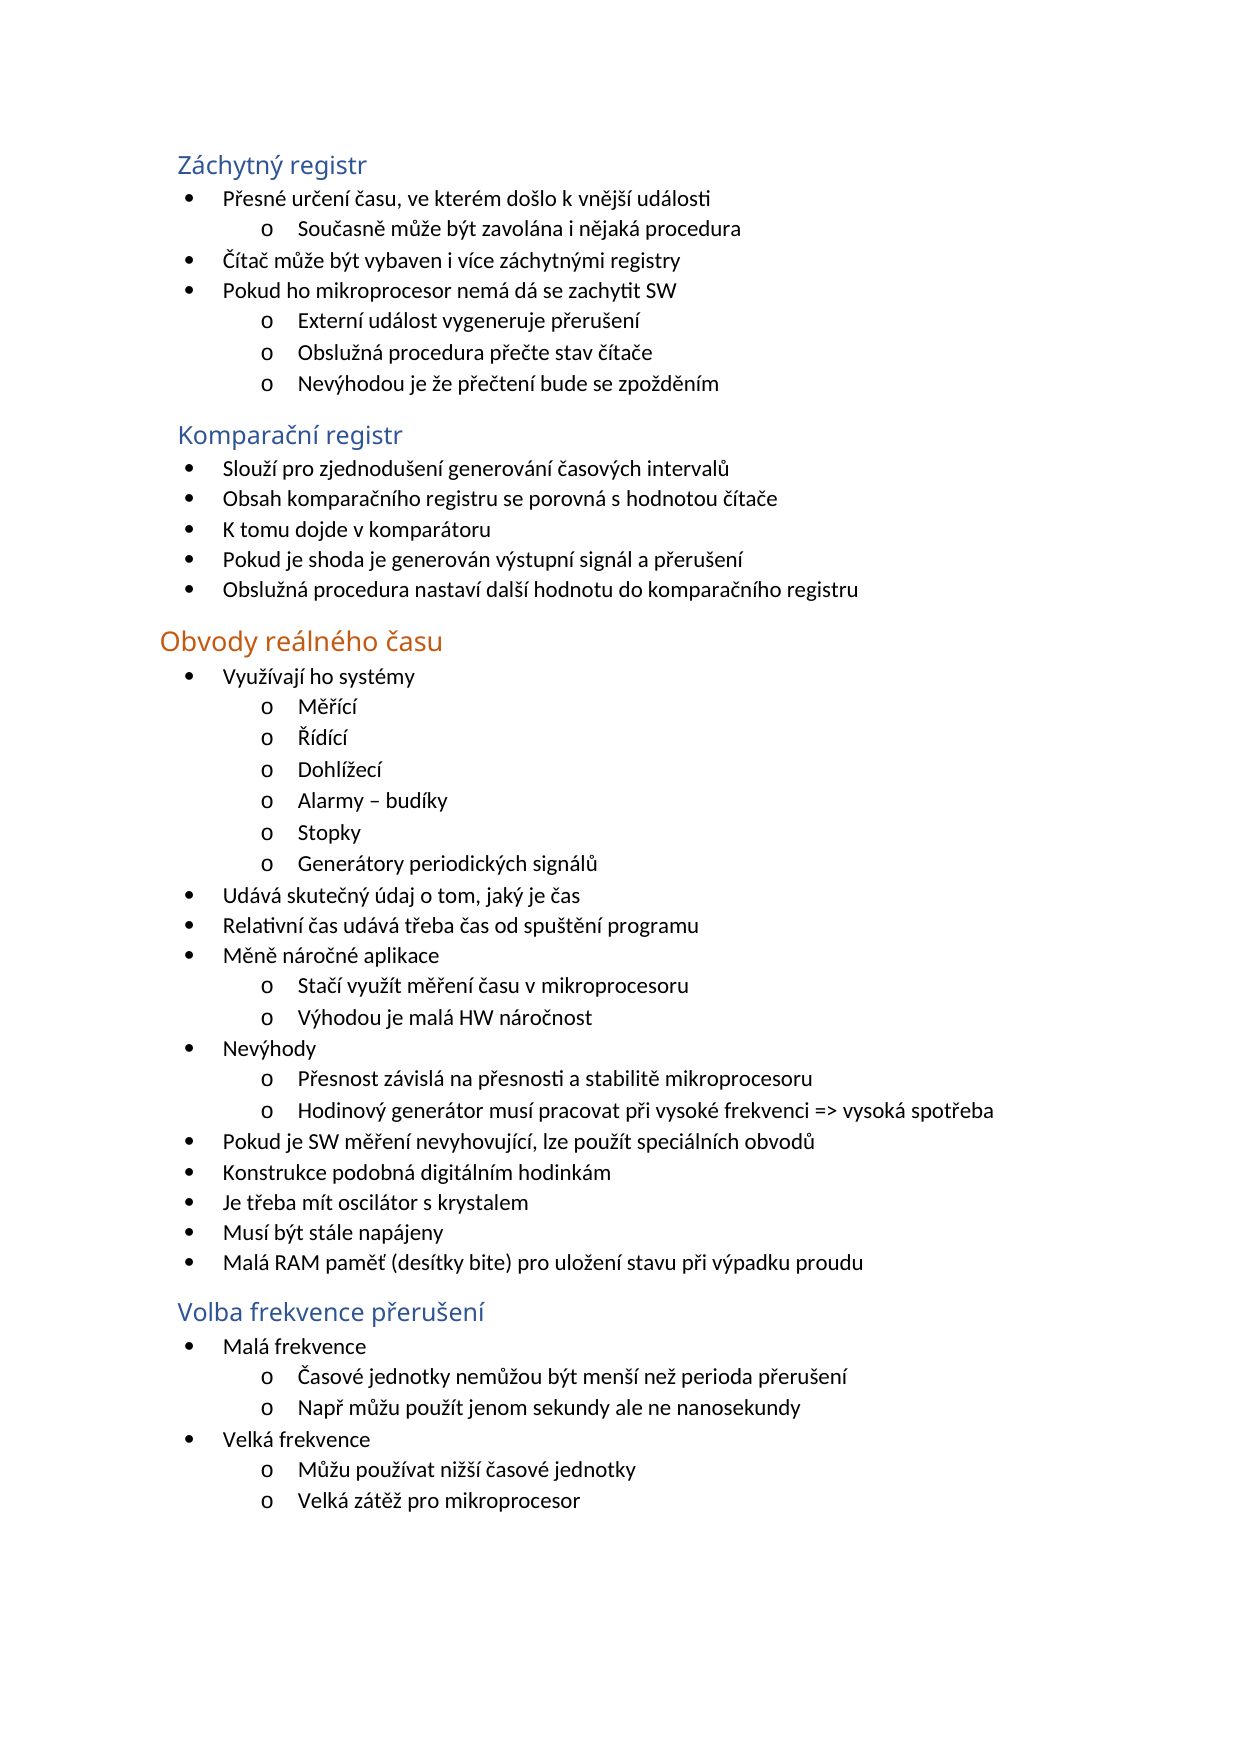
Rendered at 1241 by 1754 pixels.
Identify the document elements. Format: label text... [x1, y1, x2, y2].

list Přesné určení času, ve kterém došlo k vnější události [185, 184, 1093, 212]
list Konstrukce podobná digitálním hodinkám [185, 1158, 1093, 1186]
list Pokud ho mikroprocesor nemá dá se zachytit SW [185, 276, 1093, 304]
list Měně náročné aplikace [185, 941, 1093, 969]
list Pokud je SW měření nevyhovující, lze použít speciálních obvodů [185, 1127, 1093, 1155]
list Udává skutečný údaj o tom, jaký je čas [185, 881, 1093, 909]
list Hodinový generátor musí pracovat při vysoké frekvenci => vysoká spotřeba [260, 1096, 1093, 1125]
list Výhodou je malá HW náročnost [260, 1003, 1093, 1032]
list Časové jednotky nemůžou být menší než perioda přerušení [260, 1362, 1093, 1391]
list Malá RAM paměť (desítky bite) pro uložení stavu při výpadku proudu [185, 1248, 1093, 1276]
list Stopky [260, 818, 1093, 847]
list Alarmy – budíky [260, 786, 1093, 816]
list Slouží pro zjednodušení generování časových intervalů [185, 454, 1093, 482]
list Velká frekvence [185, 1425, 1093, 1453]
list Obslužná procedura nastaví další hodnotu do komparačního registru [185, 575, 1093, 603]
subtitle Obvody reálného času [159, 622, 1093, 659]
list Pokud je shoda je generován výstupní signál a přerušení [185, 545, 1093, 573]
subtitle Komparační registr [177, 417, 1093, 452]
list Měřící [260, 692, 1093, 721]
list Řídící [260, 723, 1093, 753]
list Generátory periodických signálů [260, 849, 1093, 878]
list Nevýhody [185, 1034, 1093, 1062]
list Současně může být zavolána i nějaká procedura [260, 214, 1093, 244]
list Malá frekvence [185, 1332, 1093, 1360]
list Obslužná procedura přečte stav čítače [260, 338, 1093, 367]
list Velká zátěž pro mikroprocesor [260, 1487, 1093, 1516]
list Např můžu použít jenom sekundy ale ne nanosekundy [260, 1393, 1093, 1423]
subtitle Záchytný registr [177, 148, 1093, 182]
subtitle Volba frekvence přerušení [177, 1295, 1093, 1329]
list Dohlížecí [260, 755, 1093, 784]
list Je třeba mít oscilátor s krystalem [185, 1188, 1093, 1216]
list Využívají ho systémy [185, 662, 1093, 690]
list Externí událost vygeneruje přerušení [260, 306, 1093, 336]
list Obsah komparačního registru se porovná s hodnotou čítače [185, 484, 1093, 512]
list Nevýhodou je že přečtení bude se zpožděním [260, 369, 1093, 398]
list Musí být stále napájeny [185, 1218, 1093, 1246]
list K tomu dojde v komparátoru [185, 515, 1093, 543]
list Stačí využít měření času v mikroprocesoru [260, 971, 1093, 1001]
list Můžu používat nižší časové jednotky [260, 1455, 1093, 1484]
list Relativní čas udává třeba čas od spuštění programu [185, 911, 1093, 939]
list Přesnost závislá na přesnosti a stabilitě mikroprocesoru [260, 1064, 1093, 1094]
list Čítač může být vybaven i více záchytnými registry [185, 246, 1093, 274]
